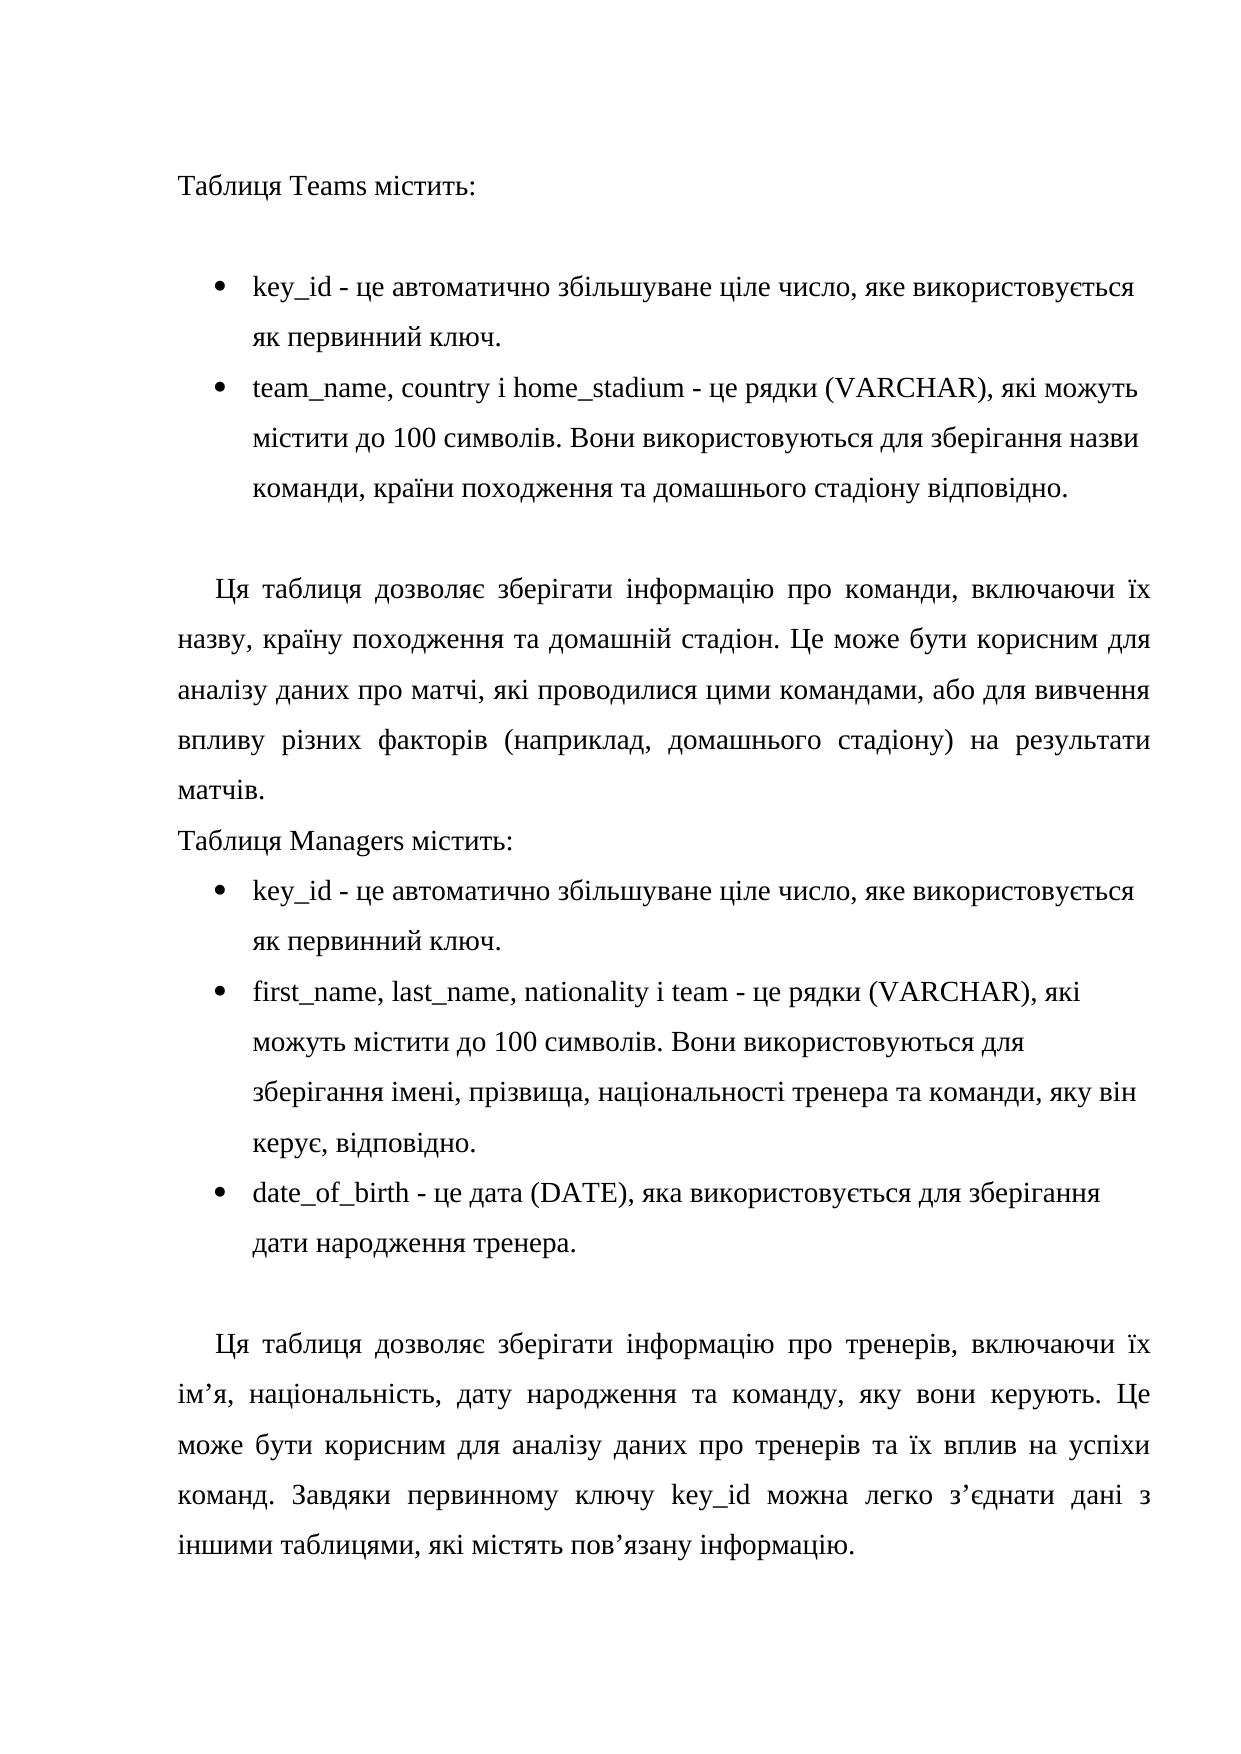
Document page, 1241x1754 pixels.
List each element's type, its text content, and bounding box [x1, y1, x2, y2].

list key_id - це автоматично збільшуване ціле число, яке використовується як первинний ключ. [215, 269, 1152, 353]
list date_of_birth - це дата (DATE), яка використовується для зберігання дати народження тренера. [215, 1175, 1152, 1259]
list first_name, last_name, nationality і team - це рядки (VARCHAR), які можуть містити до 100 символів. Вони використовуються для зберігання імені, прізвища, національності тренера та команди, яку він керує, відповідно. [215, 974, 1152, 1158]
list team_name, country і home_stadium - це рядки (VARCHAR), які можуть містити до 100 символів. Вони використовуються для зберігання назви команди, країни походження та домашнього стадіону відповідно. [215, 370, 1152, 504]
text Таблиця Managers містить: [177, 823, 1152, 856]
text Ця таблиця дозволяє зберігати інформацію про команди, включаючи їх назву, країну походження та домашній стадіон. Це може бути корисним для аналізу даних про матчі, які проводилися цими командами, або для вивчення впливу різних факторів (наприклад, домашнього стадіону) на результати матчів. [177, 571, 1152, 806]
text Ця таблиця дозволяє зберігати інформацію про тренерів, включаючи їх ім’я, національність, дату народження та команду, яку вони керують. Це може бути корисним для аналізу даних про тренерів та їх вплив на успіхи команд. Завдяки первинному ключу key_id можна легко з’єднати дані з іншими таблицями, які містять пов’язану інформацію. [177, 1326, 1152, 1561]
text Таблиця Teams містить: [177, 168, 1152, 202]
list key_id - це автоматично збільшуване ціле число, яке використовується як первинний ключ. [215, 873, 1152, 957]
